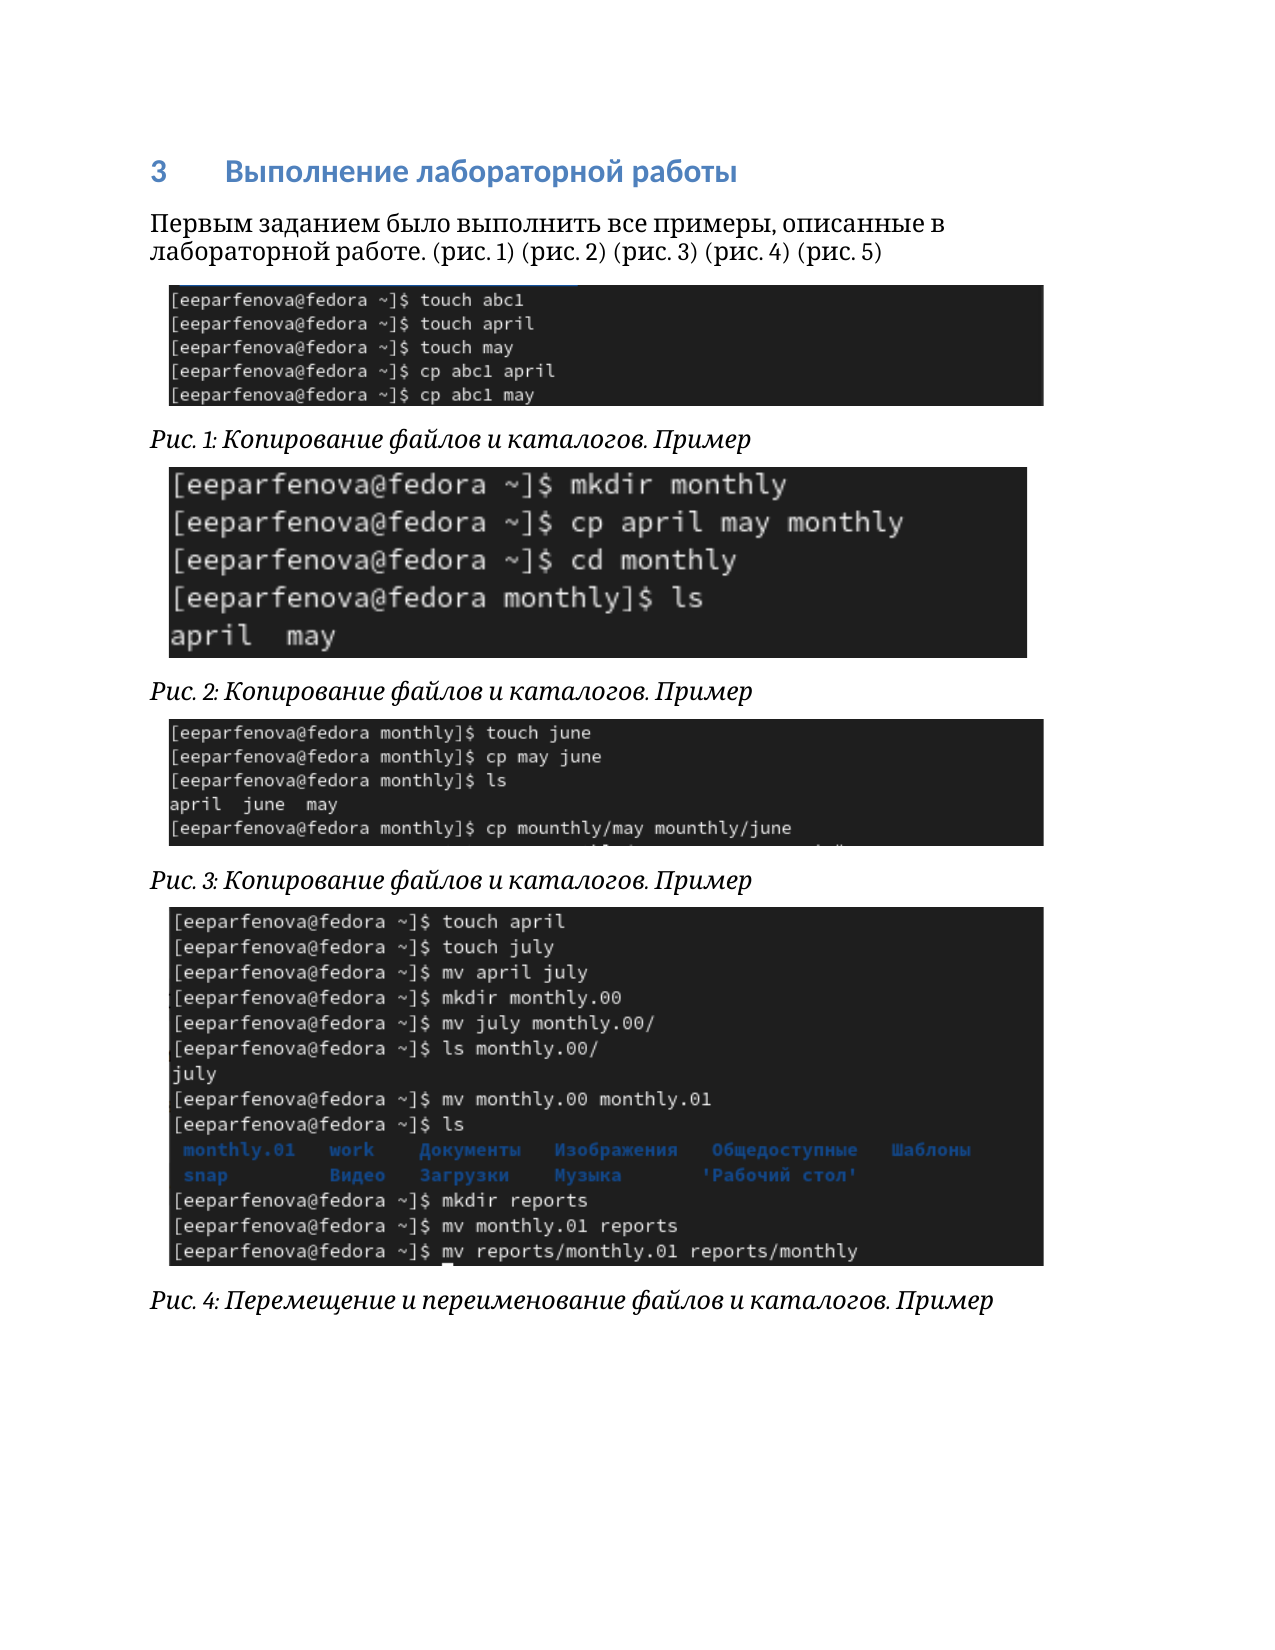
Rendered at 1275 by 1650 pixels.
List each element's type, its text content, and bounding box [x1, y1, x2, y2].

text Рис. 1: Копирование файлов и каталогов. Пример [150, 426, 1125, 455]
picture [168, 467, 1028, 658]
text Рис. 3: Копирование файлов и каталогов. Пример [150, 867, 1125, 895]
picture [168, 719, 1044, 846]
text Рис. 2: Копирование файлов и каталогов. Пример [150, 678, 1125, 707]
subtitle 3 Выполнение лабораторной работы [150, 150, 1125, 191]
picture [168, 285, 1044, 406]
picture [168, 907, 1044, 1266]
text Первым заданием было выполнить все примеры, описанные в лабораторной работе. (рис. 1) (рис. 2) (рис. 3) (рис. 4) (рис. 5) [150, 209, 1125, 267]
text Рис. 4: Перемещение и переименование файлов и каталогов. Пример [150, 1287, 1125, 1316]
